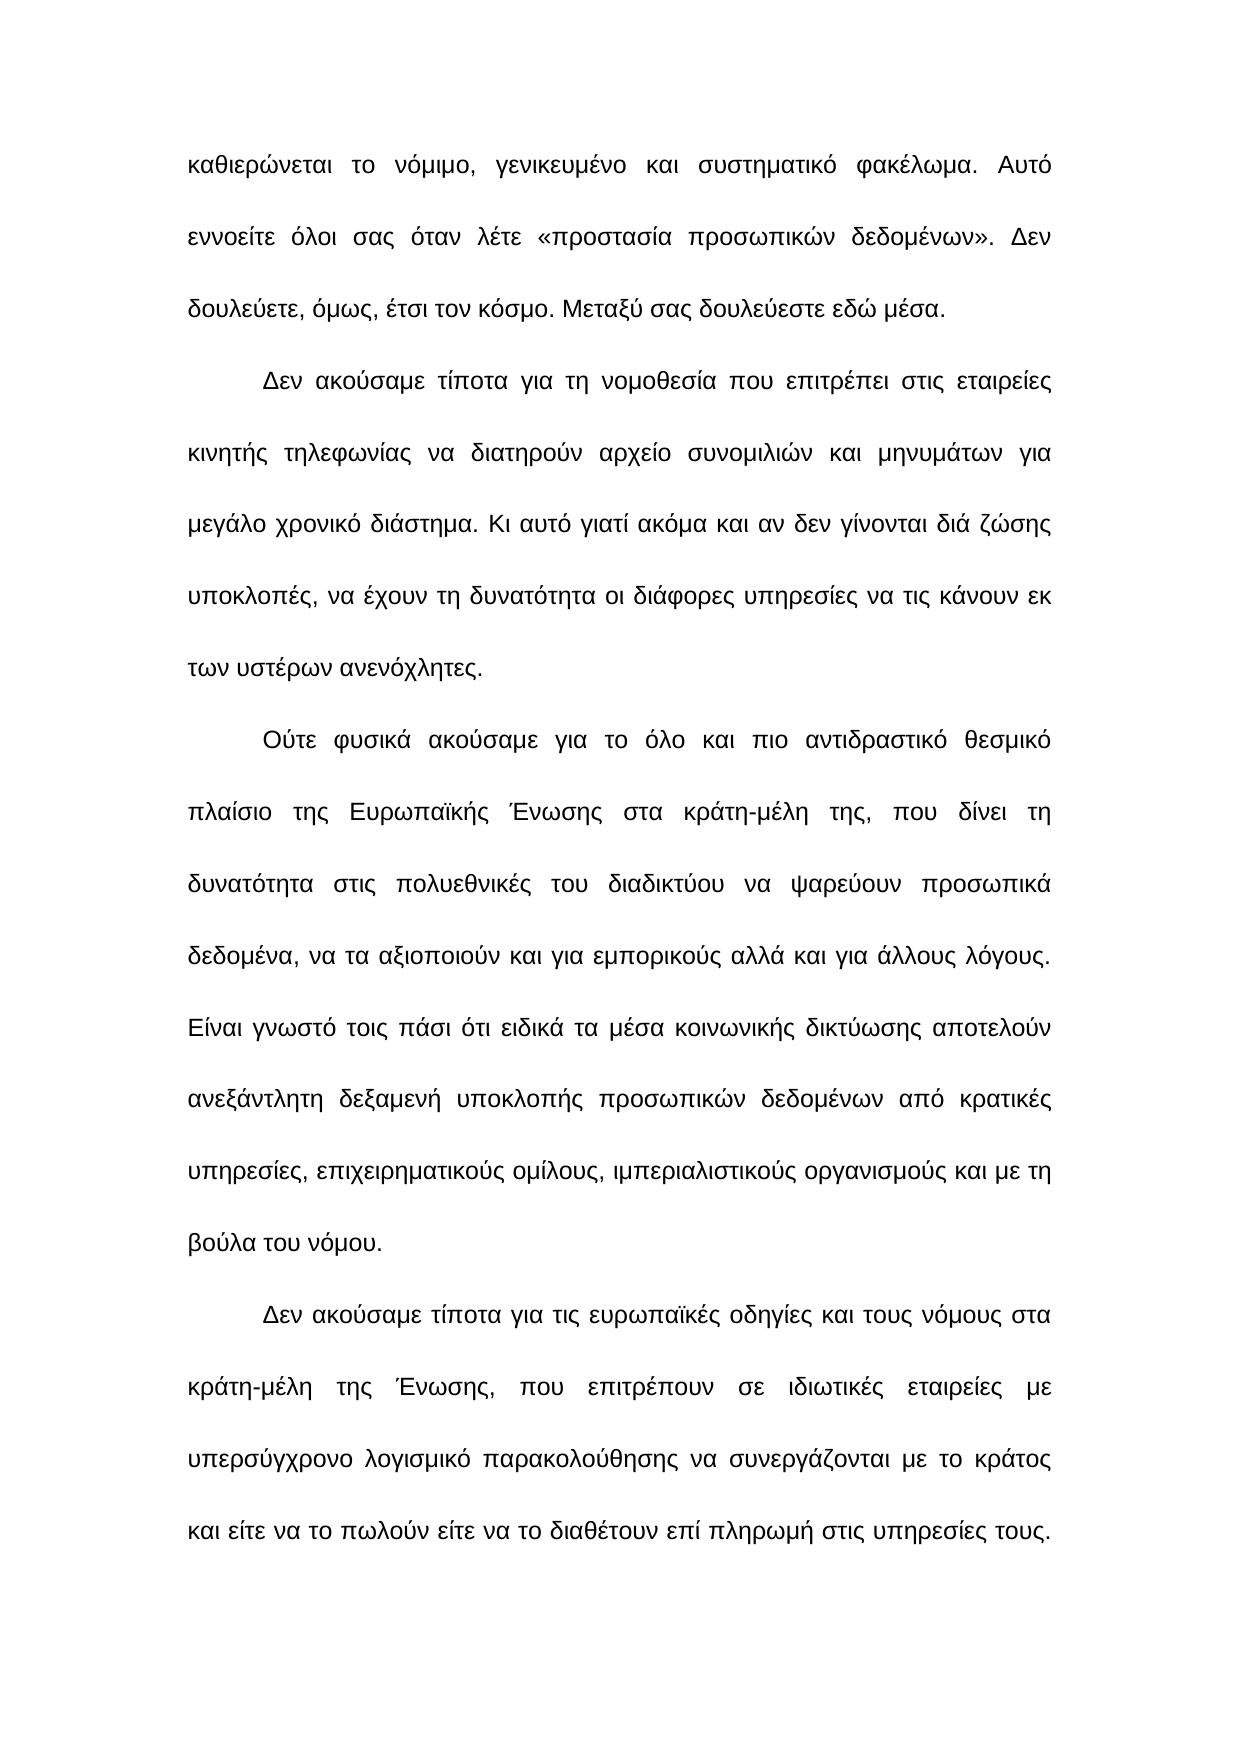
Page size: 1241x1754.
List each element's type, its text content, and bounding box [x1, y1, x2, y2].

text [187, 1300, 1053, 1544]
text Ούτε φυσικά ακούσαμε για το όλο και πιο αντιδραστικό θεσμικό πλαίσιο της Ευρωπαϊκής Ένωσης στα κράτη-μέλη της, που δίνει τη δυνατότητα στις πολυεθνικές του διαδικτύου να ψαρεύουν προσωπικά δεδομένα, να τα αξιοποιούν και για εμπορικούς αλλά και για άλλους λόγους. Είναι γνωστό τοις πάσι ότι ειδικά τα μέσα κοινωνικής δικτύωσης αποτελούν ανεξάντλητη δεξαμενή υποκλοπής προσωπικών δεδομένων από κρατικές υπηρεσίες, επιχειρηματικούς ομίλους, ιμπεριαλιστικούς οργανισμούς και με τη βούλα του νόμου. [187, 725, 1053, 1257]
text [187, 150, 1053, 322]
text Δεν ακούσαμε τίποτα για τη νομοθεσία που επιτρέπει στις εταιρείες κινητής τηλεφωνίας να διατηρούν αρχείο συνομιλιών και μηνυμάτων για μεγάλο χρονικό διάστημα. Κι αυτό γιατί ακόμα και αν δεν γίνονται διά ζώσης υποκλοπές, να έχουν τη δυνατότητα οι διάφορες υπηρεσίες να τις κάνουν εκ των υστέρων ανενόχλητες. [187, 366, 1053, 682]
